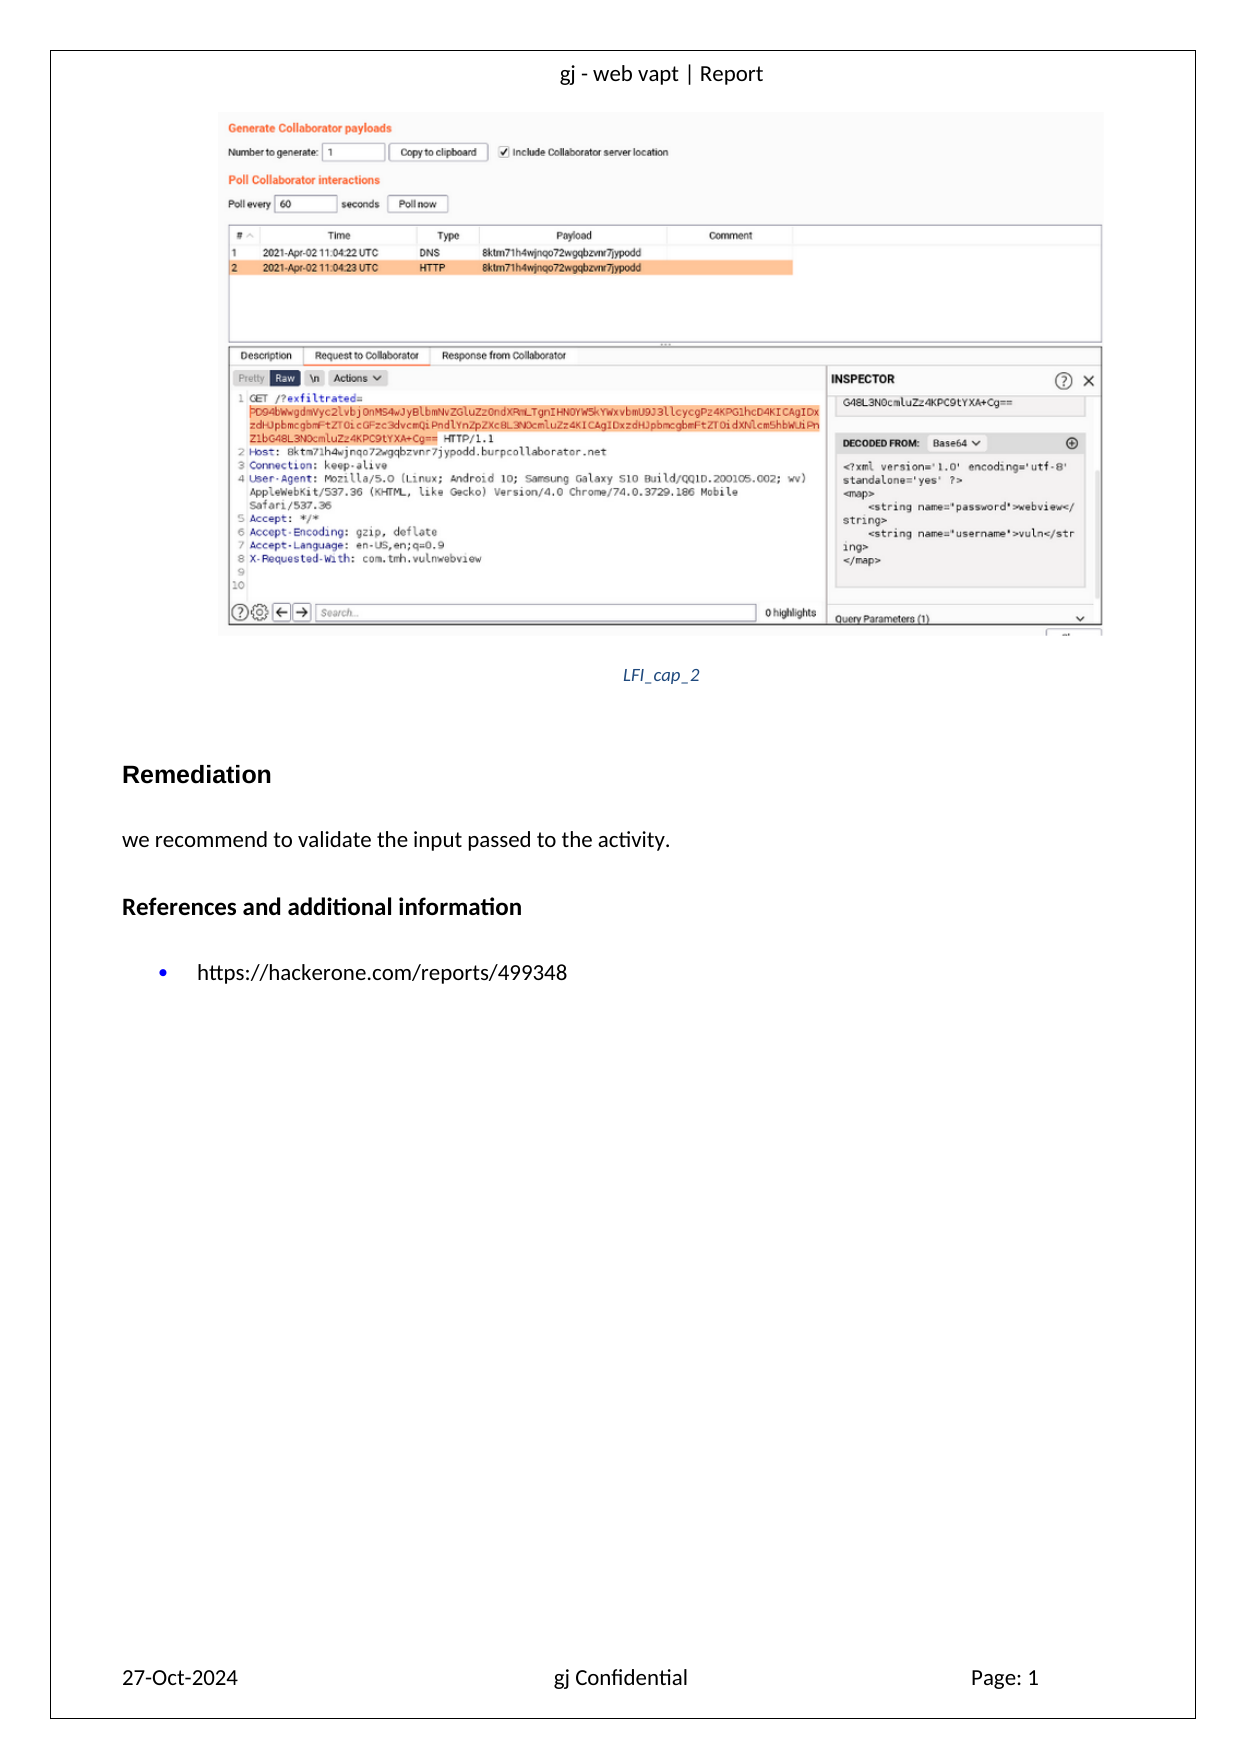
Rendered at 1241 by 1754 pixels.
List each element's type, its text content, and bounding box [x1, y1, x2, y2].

text we recommend to validate the input passed to the activity. [122, 825, 1053, 853]
subtitle References and additional information [122, 891, 1195, 921]
list https://hackerone.com/reports/499348 [159, 958, 1053, 986]
text LFI_cap_2 [122, 663, 1195, 686]
picture [217, 112, 1104, 639]
subtitle Remediation [122, 760, 1195, 789]
